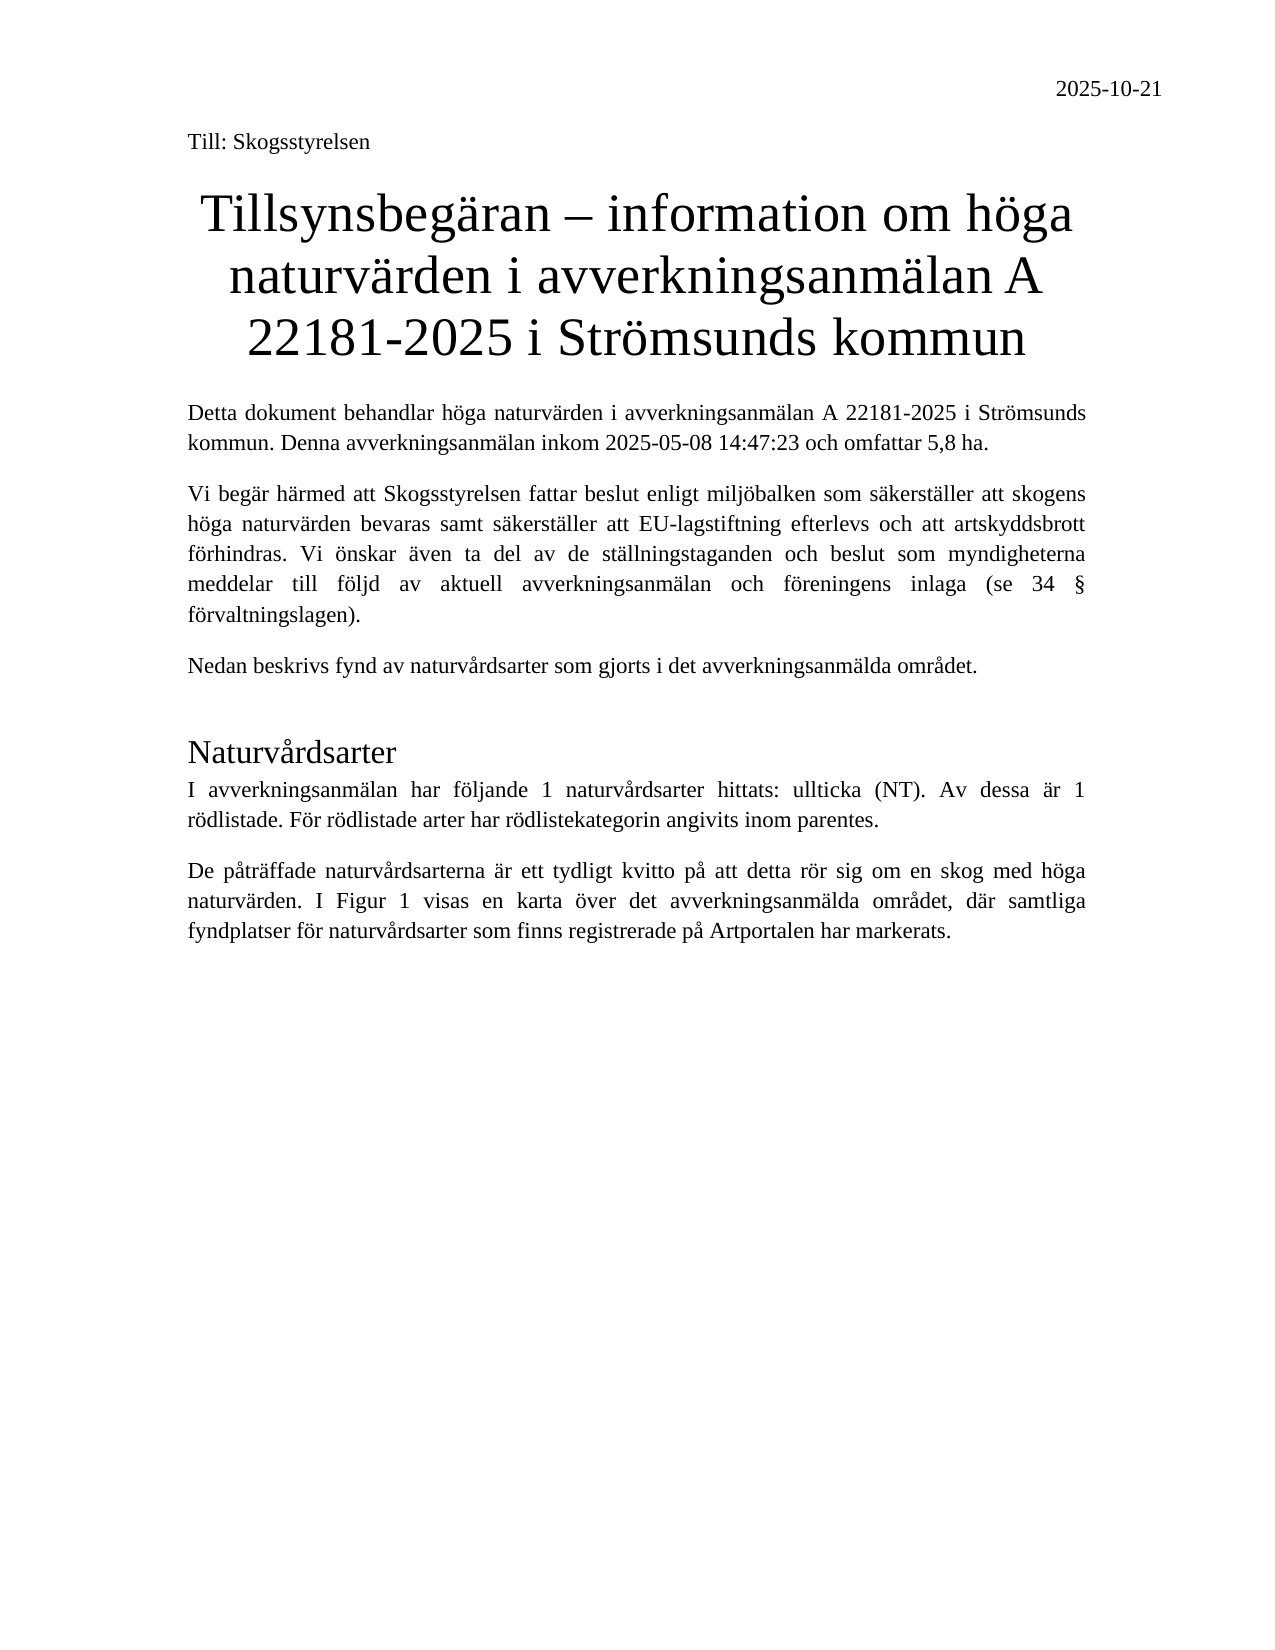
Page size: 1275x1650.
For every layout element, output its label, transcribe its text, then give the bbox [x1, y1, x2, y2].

text I avverkningsanmälan har följande 1 naturvårdsarter hittats: ullticka (NT). Av dessa är 1 rödlistade. För rödlistade arter har rödlistekategorin angivits inom parentes. [187, 776, 1087, 832]
text Detta dokument behandlar höga naturvärden i avverkningsanmälan A 22181-2025 i Strömsunds kommun. Denna avverkningsanmälan inkom 2025-05-08 14:47:23 och omfattar 5,8 ha. [187, 398, 1087, 455]
subtitle Naturvårdsarter [187, 732, 1087, 770]
title Tillsynsbegäran – information om höga naturvärden i avverkningsanmälan A 22181-2025 i Strömsunds kommun [187, 180, 1087, 367]
text Vi begär härmed att Skogsstyrelsen fattar beslut enligt miljöbalken som säkerställer att skogens höga naturvärden bevaras samt säkerställer att EU-lagstiftning efterlevs och att artskyddsbrott förhindras. Vi önskar även ta del av de ställningstaganden och beslut som myndigheterna meddelar till följd av aktuell avverkningsanmälan och föreningens inlaga (se 34 § förvaltningslagen). [187, 480, 1087, 627]
text Nedan beskrivs fynd av naturvårdsarter som gjorts i det avverkningsanmälda området. [187, 652, 1087, 678]
text De påträffade naturvårdsarterna är ett tydligt kvitto på att detta rör sig om en skog med höga naturvärden. I Figur 1 visas en karta över det avverkningsanmälda området, där samtliga fyndplatser för naturvårdsarter som finns registrerade på Artportalen har markerats. [187, 857, 1087, 944]
